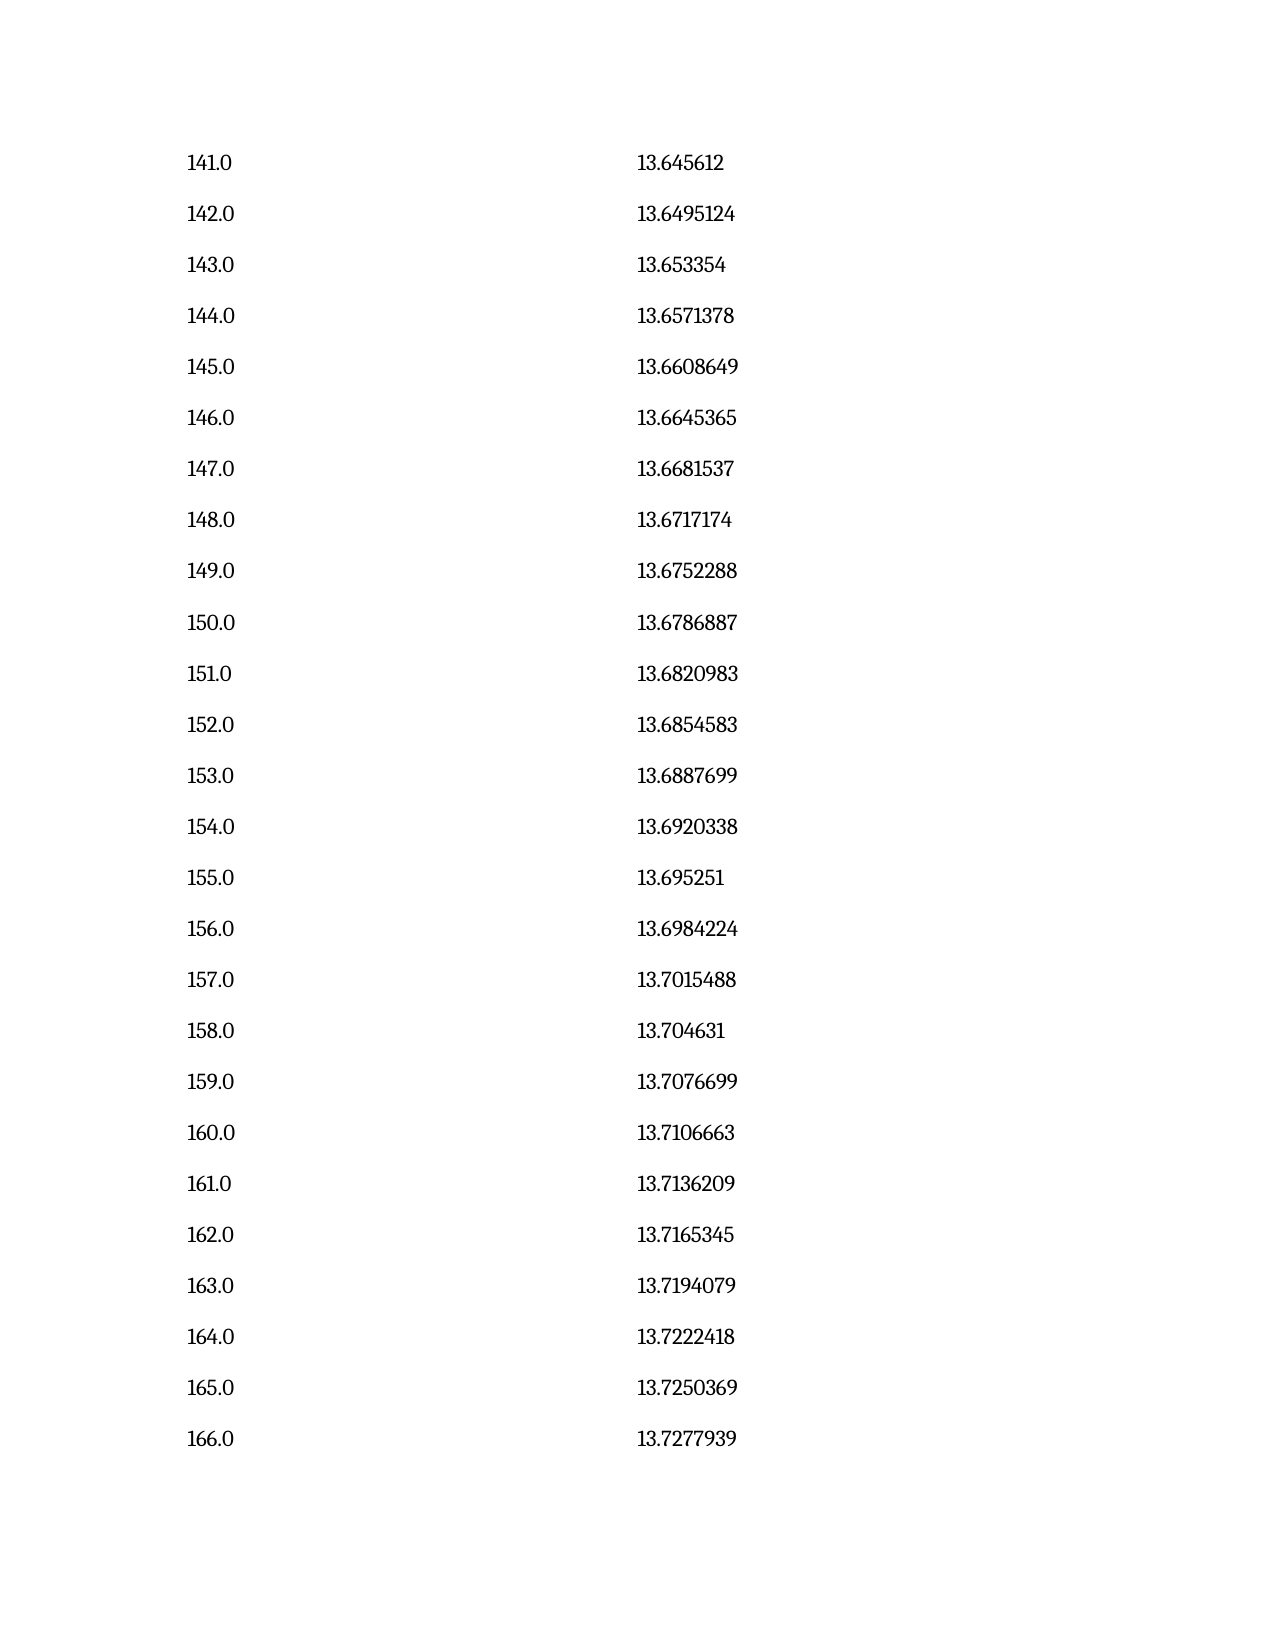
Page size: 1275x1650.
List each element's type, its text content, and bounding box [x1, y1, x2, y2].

table_cell 148.0 [176, 507, 626, 558]
table_cell 13.695251 [626, 865, 1076, 916]
table_cell 164.0 [176, 1324, 626, 1375]
table_cell 13.6495124 [626, 201, 1076, 252]
table_cell 13.6820983 [626, 660, 1076, 711]
table_cell 13.6752288 [626, 558, 1076, 609]
table_cell 13.645612 [626, 150, 1076, 201]
table_cell 150.0 [176, 609, 626, 660]
table_cell 13.7136209 [626, 1171, 1076, 1222]
table_cell 163.0 [176, 1273, 626, 1324]
table_cell 158.0 [176, 1018, 626, 1069]
table_cell 151.0 [176, 660, 626, 711]
table_cell 13.6920338 [626, 814, 1076, 864]
table_cell 144.0 [176, 303, 626, 354]
table_cell 146.0 [176, 405, 626, 456]
table_cell 142.0 [176, 201, 626, 252]
table_cell 152.0 [176, 711, 626, 762]
table_cell 154.0 [176, 814, 626, 864]
table_cell 145.0 [176, 354, 626, 405]
table_cell 13.7277939 [626, 1426, 1076, 1477]
table_cell 13.6887699 [626, 763, 1076, 813]
table_cell 160.0 [176, 1120, 626, 1171]
table_cell 143.0 [176, 252, 626, 303]
table_cell 157.0 [176, 967, 626, 1018]
table_cell 147.0 [176, 456, 626, 507]
table_cell 13.704631 [626, 1018, 1076, 1069]
table_cell 13.7106663 [626, 1120, 1076, 1171]
table_cell 13.6608649 [626, 354, 1076, 405]
table_cell 13.6571378 [626, 303, 1076, 354]
table_cell 13.7222418 [626, 1324, 1076, 1375]
table_cell 13.6854583 [626, 711, 1076, 762]
table_cell 13.6786887 [626, 609, 1076, 660]
table_cell 13.6717174 [626, 507, 1076, 558]
table_cell 149.0 [176, 558, 626, 609]
table_cell 162.0 [176, 1222, 626, 1273]
table_cell 13.7076699 [626, 1069, 1076, 1120]
table_cell 159.0 [176, 1069, 626, 1120]
table_cell 13.7015488 [626, 967, 1076, 1018]
table_cell 161.0 [176, 1171, 626, 1222]
table_cell 156.0 [176, 916, 626, 967]
table_cell 166.0 [176, 1426, 626, 1477]
table_cell 13.653354 [626, 252, 1076, 303]
table_cell 165.0 [176, 1375, 626, 1426]
table_cell 13.6984224 [626, 916, 1076, 967]
table_cell 13.6681537 [626, 456, 1076, 507]
table_cell 13.6645365 [626, 405, 1076, 456]
table_cell 13.7194079 [626, 1273, 1076, 1324]
table_cell 13.7250369 [626, 1375, 1076, 1426]
table_cell 13.7165345 [626, 1222, 1076, 1273]
table_cell 155.0 [176, 865, 626, 916]
table_cell 153.0 [176, 763, 626, 813]
table_cell 141.0 [176, 150, 626, 201]
